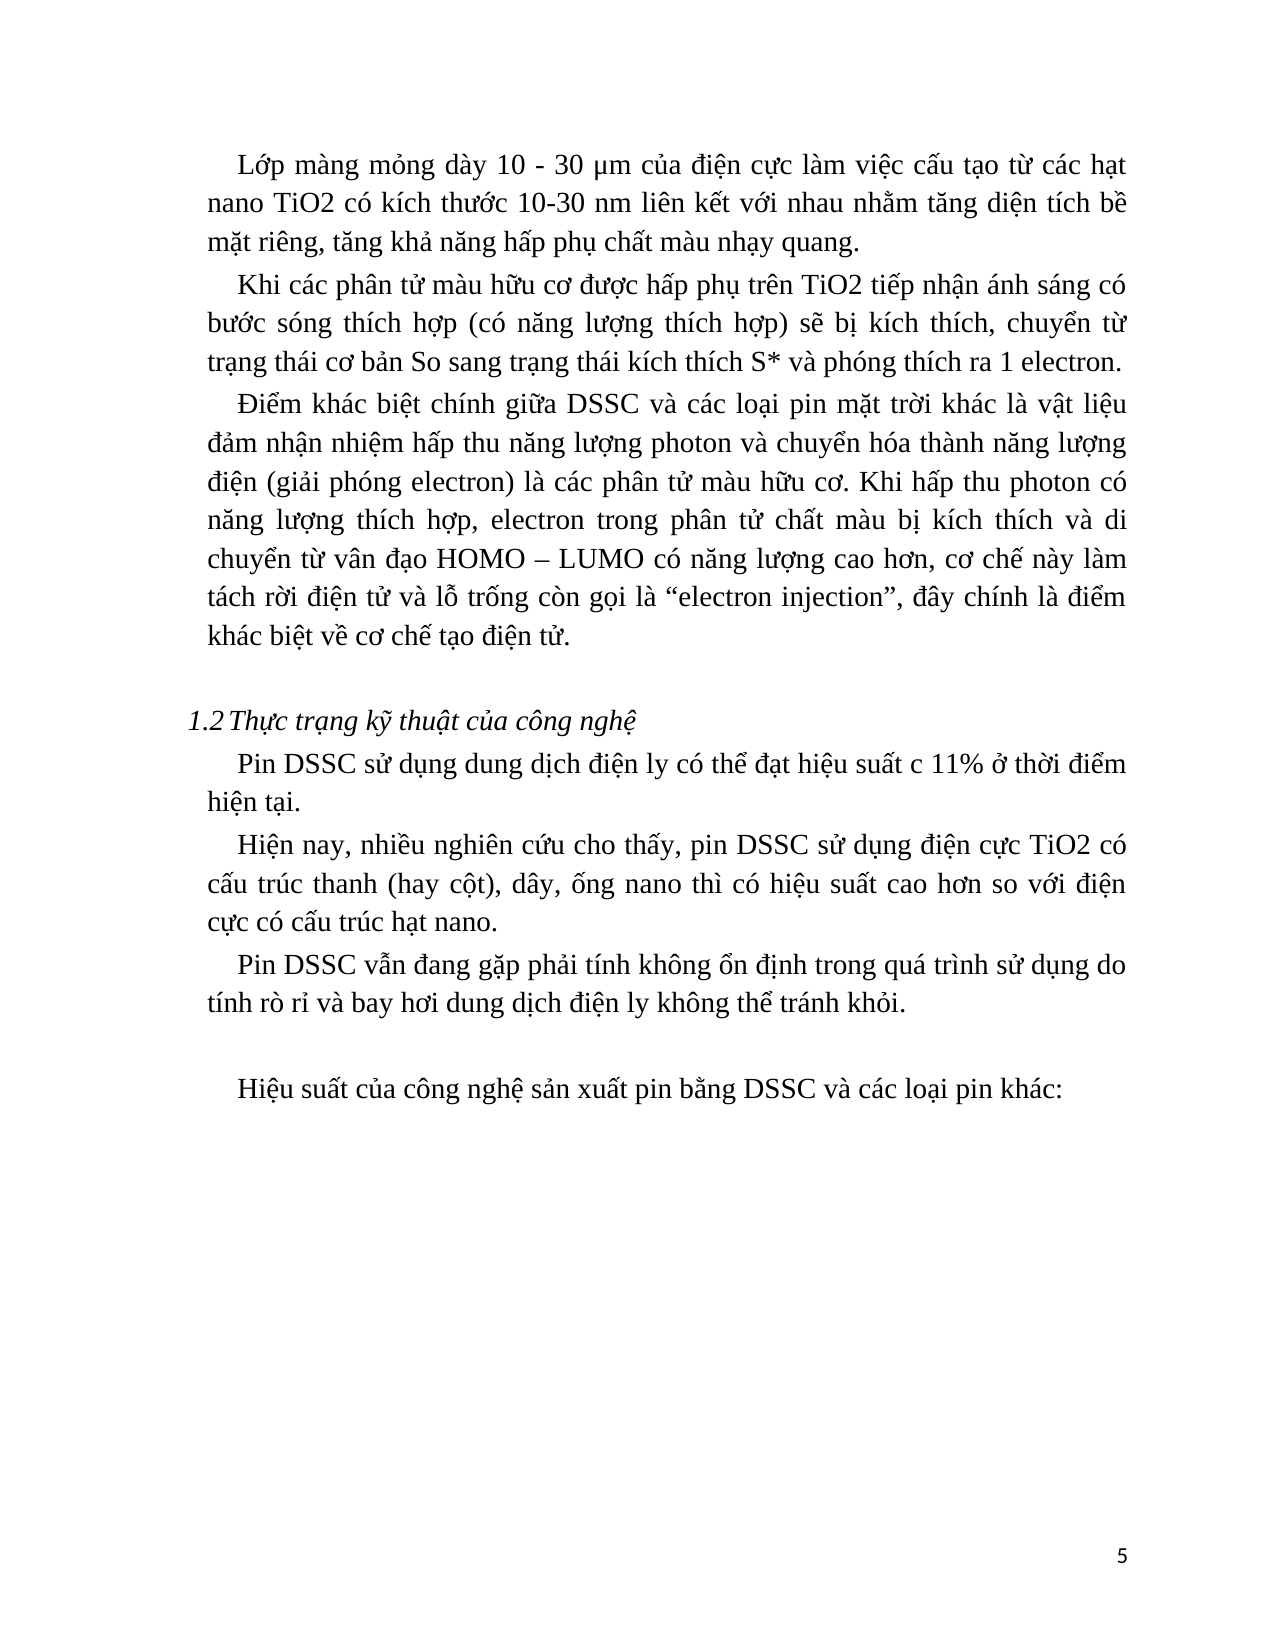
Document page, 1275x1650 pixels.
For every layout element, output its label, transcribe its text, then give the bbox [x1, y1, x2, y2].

subtitle Thực trạng kỹ thuật của công nghệ [187, 703, 1128, 737]
text Pin DSSC sử dụng dung dịch điện ly có thể đạt hiệu suất c 11% ở thời điểm hiện tại. [207, 746, 1128, 818]
text Lớp màng mỏng dày 10 - 30 μm của điện cực làm việc cấu tạo từ các hạt nano TiO2 có kích thước 10-30 nm liên kết với nhau nhằm tăng diện tích bề mặt riêng, tăng khả năng hấp phụ chất màu nhạy quang. [207, 147, 1128, 258]
text Hiện nay, nhiều nghiên cứu cho thấy, pin DSSC sử dụng điện cực TiO2 có cấu trúc thanh (hay cột), dây, ống nano thì có hiệu suất cao hơn so với điện cực có cấu trúc hạt nano. [207, 827, 1128, 938]
text Hiệu suất của công nghệ sản xuất pin bằng DSSC và các loại pin khác: [207, 1071, 1128, 1104]
text Khi các phân tử màu hữu cơ được hấp phụ trên TiO2 tiếp nhận ánh sáng có bước sóng thích hợp (có năng lượng thích hợp) sẽ bị kích thích, chuyển từ trạng thái cơ bản So sang trạng thái kích thích S* và phóng thích ra 1 electron. [207, 267, 1128, 377]
text Pin DSSC vẫn đang gặp phải tính không ổn định trong quá trình sử dụng do tính rò rỉ và bay hơi dung dịch điện ly không thể tránh khỏi. [207, 947, 1128, 1019]
text Điểm khác biệt chính giữa DSSC và các loại pin mặt trời khác là vật liệu đảm nhận nhiệm hấp thu năng lượng photon và chuyển hóa thành năng lượng điện (giải phóng electron) là các phân tử màu hữu cơ. Khi hấp thu photon có năng lượng thích hợp, electron trong phân tử chất màu bị kích thích và di chuyển từ vân đạo HOMO – LUMO có năng lượng cao hơn, cơ chế này làm tách rời điện tử và lỗ trống còn gọi là “electron injection”, đây chính là điểm khác biệt về cơ chế tạo điện tử. [207, 387, 1128, 651]
